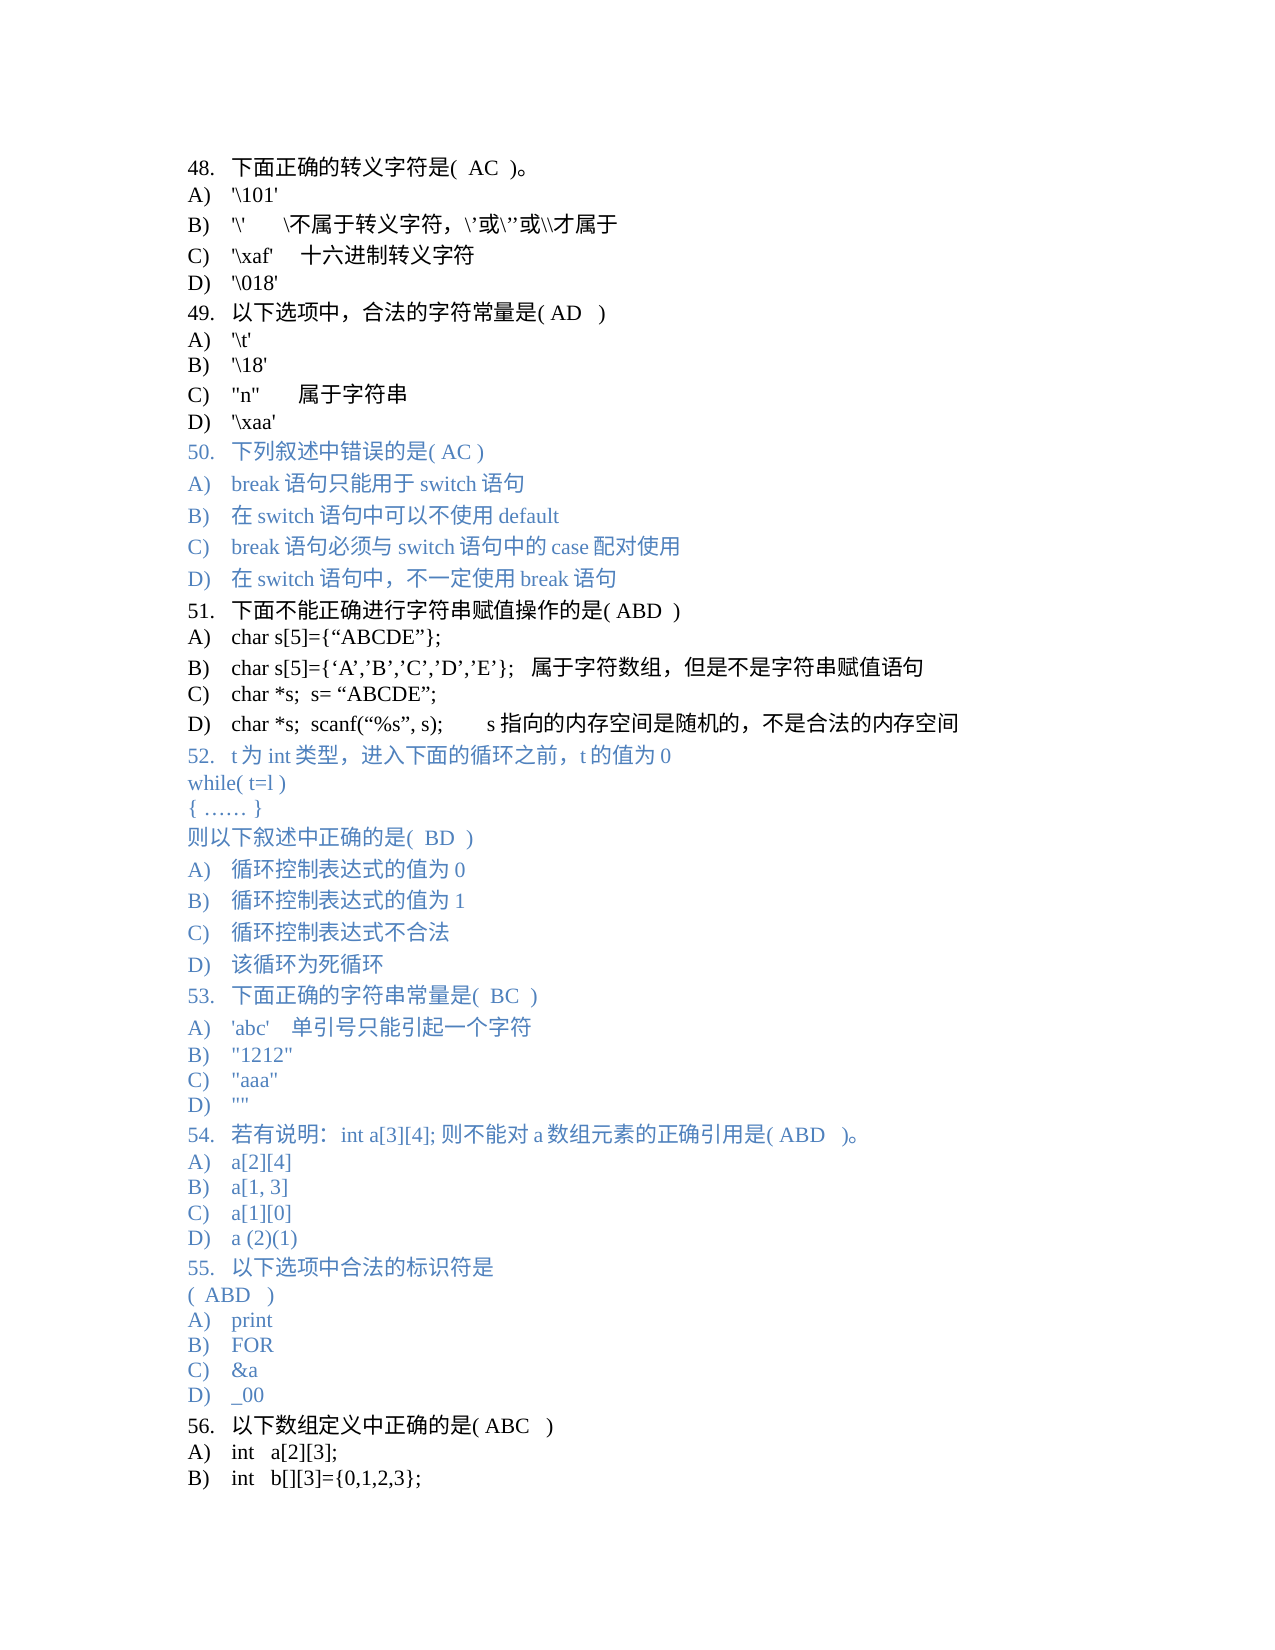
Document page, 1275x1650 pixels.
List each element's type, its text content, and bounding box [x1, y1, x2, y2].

text ( ABD ) [187, 1282, 1087, 1307]
text C) char *s; s= “ABCDE”; [187, 681, 1087, 706]
text A) int a[2][3]; [187, 1439, 1087, 1464]
text D) 该循环为死循环 [187, 947, 1087, 978]
text 则以下叙述中正确的是( BD ) [187, 820, 1087, 852]
text A) a[2][4] [187, 1149, 1087, 1174]
text A) '\t' [187, 327, 1087, 352]
text C) "aaa" [187, 1067, 1087, 1092]
text A) break语句只能用于switch语句 [187, 466, 1087, 498]
text C) a[1][0] [187, 1199, 1087, 1225]
text B) a[1, 3] [187, 1174, 1087, 1199]
text A) 'abc' 单引号只能引起一个字符 [187, 1010, 1087, 1042]
text D) a (2)(1) [187, 1225, 1087, 1250]
text B) FOR [187, 1332, 1087, 1357]
text { …… } [187, 795, 1087, 820]
text D) '\018' [187, 270, 1087, 295]
text A) print [187, 1307, 1087, 1332]
text D) char *s; scanf(“%s”, s); s指向的内存空间是随机的，不是合法的内存空间 [187, 706, 1087, 738]
text C) &a [187, 1357, 1087, 1382]
text 51. 下面不能正确进行字符串赋值操作的是( ABD ) [187, 593, 1087, 624]
text B) '\18' [187, 352, 1087, 377]
text B) 在switch语句中可以不使用default [187, 498, 1087, 529]
text D) "" [187, 1092, 1087, 1117]
text B) '\' \不属于转义字符，\’或\’’或\\才属于 [187, 207, 1087, 238]
text D) 在switch语句中，不一定使用break语句 [187, 561, 1087, 593]
text 48. 下面正确的转义字符是( AC )。 [187, 150, 1087, 182]
text 53. 下面正确的字符串常量是( BC ) [187, 978, 1087, 1010]
text 52. t为int类型，进入下面的循环之前，t的值为0 [187, 738, 1087, 770]
text B) "1212" [187, 1042, 1087, 1067]
text while( t=l ) [187, 770, 1087, 795]
text 56. 以下数组定义中正确的是( ABC ) [187, 1408, 1087, 1439]
text A) char s[5]={“ABCDE”}; [187, 624, 1087, 649]
text A) '\101' [187, 182, 1087, 207]
text A) 循环控制表达式的值为0 [187, 852, 1087, 883]
text D) _00 [187, 1382, 1087, 1408]
text C) break语句必须与switch语句中的case配对使用 [187, 529, 1087, 561]
text C) '\xaf' 十六进制转义字符 [187, 238, 1087, 270]
text D) '\xaa' [187, 409, 1087, 434]
text 50. 下列叙述中错误的是( AC ) [187, 434, 1087, 466]
text B) char s[5]={‘A’,’B’,’C’,’D’,’E’}; 属于字符数组，但是不是字符串赋值语句 [187, 649, 1087, 681]
text C) 循环控制表达式不合法 [187, 915, 1087, 947]
text C) "n" 属于字符串 [187, 377, 1087, 409]
text 49. 以下选项中，合法的字符常量是( AD ) [187, 295, 1087, 327]
text 55. 以下选项中合法的标识符是 [187, 1250, 1087, 1282]
text B) 循环控制表达式的值为1 [187, 883, 1087, 915]
text B) int b[][3]={0,1,2,3}; [187, 1464, 1087, 1490]
text 54. 若有说明：int a[3][4]; 则不能对a数组元素的正确引用是( ABD )。 [187, 1117, 1087, 1149]
